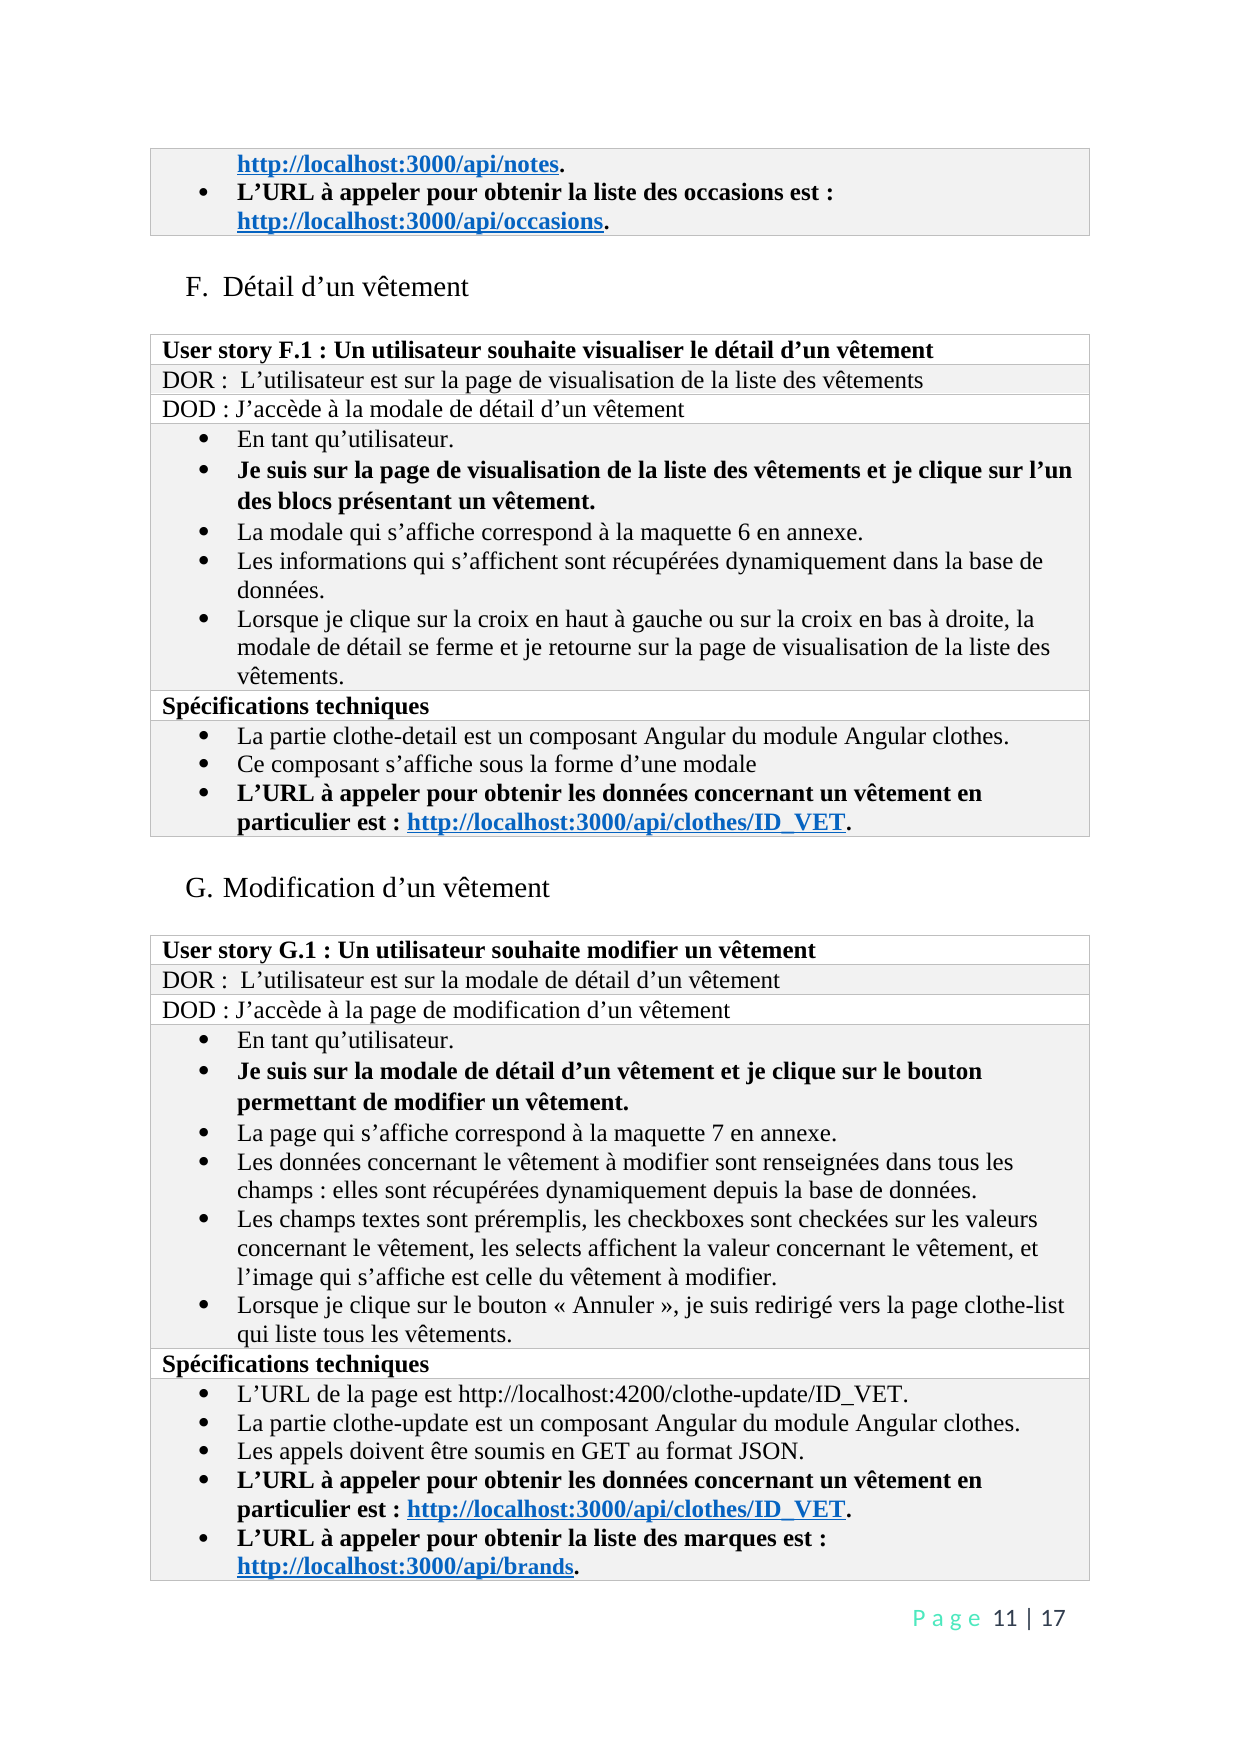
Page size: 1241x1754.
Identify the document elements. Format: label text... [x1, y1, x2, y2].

table_header User story F.1 : Un utilisateur souhaite visualiser le détail d’un vêtement [151, 335, 1089, 364]
table_cell DOD : J’accède à la modale de détail d’un vêtement [151, 395, 1089, 423]
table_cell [151, 1379, 1089, 1580]
subtitle Modification d’un vêtement [185, 870, 1092, 903]
table_cell En tant qu’utilisateur. Je suis sur la modale de détail d’un vêtement et je clique sur le bouton permettant de modifier un vêtement. La page qui s’affiche correspond à la maquette 7 en annexe. Les données concernant le vêtement à modifier sont renseignées dans tous les champs : elles sont récupérées dynamiquement depuis la base de données. Les champs textes sont préremplis, les checkboxes sont checkées sur les valeurs concernant le vêtement, les selects affichent la valeur concernant le vêtement, et l’image qui s’affiche est celle du vêtement à modifier. Lorsque je clique sur le bouton « Annuler », je suis redirigé vers la page clothe-list qui liste tous les vêtements. [151, 1025, 1089, 1348]
table_cell La partie clothe-detail est un composant Angular du module Angular clothes. Ce composant s’affiche sous la forme d’une modale L’URL à appeler pour obtenir les données concernant un vêtement en particulier est : http://localhost:3000/api/clothes/ID_VET. [151, 721, 1089, 836]
subtitle Détail d’un vêtement [185, 269, 1092, 302]
table_cell Spécifications techniques [151, 691, 1089, 720]
table_cell DOR : L’utilisateur est sur la page de visualisation de la liste des vêtements [151, 365, 1089, 393]
table_cell DOR : L’utilisateur est sur la modale de détail d’un vêtement [151, 965, 1089, 994]
table_cell DOD : J’accède à la page de modification d’un vêtement [151, 995, 1089, 1024]
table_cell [151, 149, 1089, 235]
table_header User story G.1 : Un utilisateur souhaite modifier un vêtement [151, 936, 1089, 964]
table_cell Spécifications techniques [151, 1349, 1089, 1378]
table_cell En tant qu’utilisateur. Je suis sur la page de visualisation de la liste des vêtements et je clique sur l’un des blocs présentant un vêtement. La modale qui s’affiche correspond à la maquette 6 en annexe. Les informations qui s’affichent sont récupérées dynamiquement dans la base de données. Lorsque je clique sur la croix en haut à gauche ou sur la croix en bas à droite, la modale de détail se ferme et je retourne sur la page de visualisation de la liste des vêtements. [151, 424, 1089, 690]
